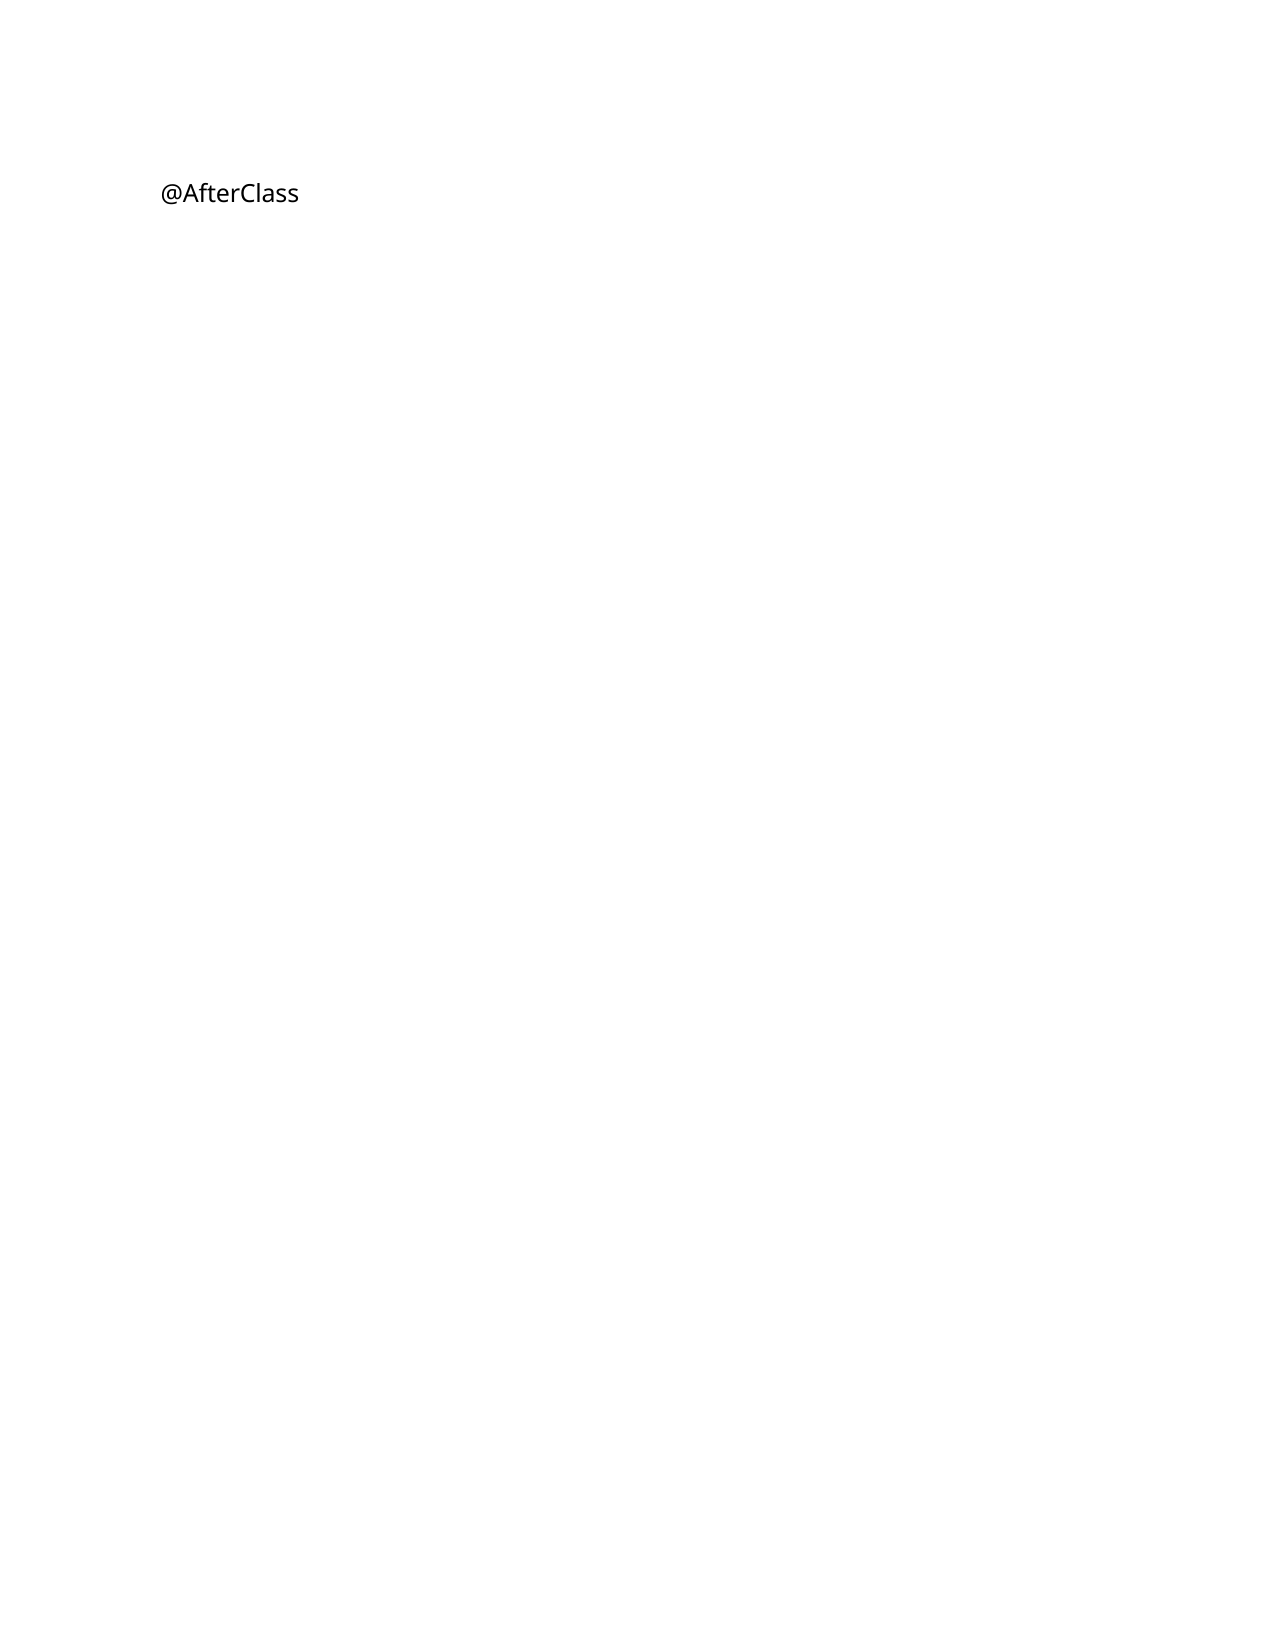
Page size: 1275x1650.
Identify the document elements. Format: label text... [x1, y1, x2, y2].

text @AfterClass [160, 176, 1125, 210]
